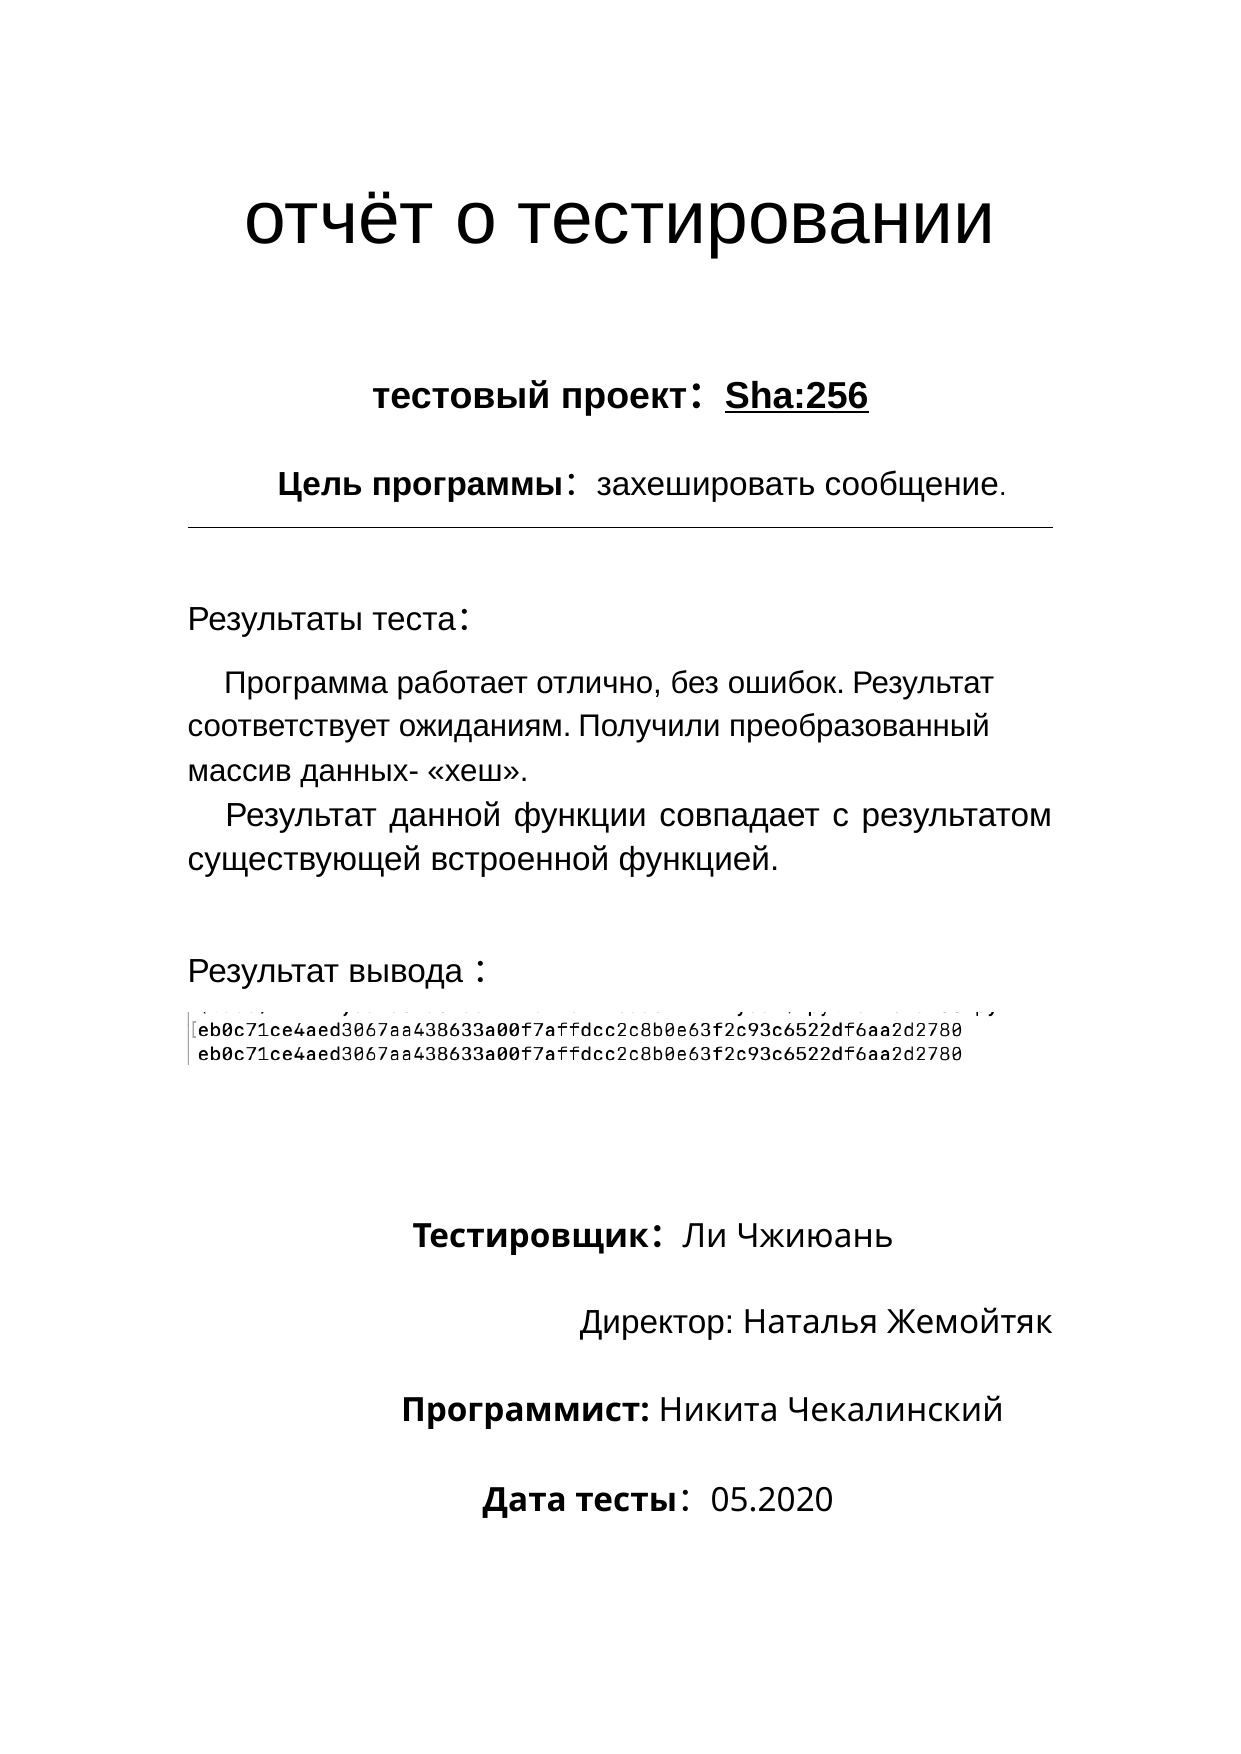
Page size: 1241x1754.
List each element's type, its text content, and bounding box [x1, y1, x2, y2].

text Цель программы：захешировать сообщение. [187, 436, 1053, 528]
text тестовый проект：Sha:256 [187, 348, 1053, 436]
picture [187, 1012, 1053, 1065]
text Результат данной функции совпадает с результатом существующей встроенной функцией. [187, 792, 1053, 880]
text Дата тесты：05.2020 [187, 1453, 1053, 1541]
text отчёт о тестировании [187, 172, 1053, 260]
text Результаты теста： [187, 572, 1053, 660]
text Результат вывода ： [187, 924, 1053, 1012]
text Программа работает отлично, без ошибок. Результат соответствует ожиданиям. Получили преобразованный массив данных- «хеш». [187, 660, 1053, 792]
text Директор: Наталья Жемойтяк [187, 1277, 1053, 1365]
text Программист: Никита Чекалинский [187, 1365, 1053, 1453]
text Тестировщик：Ли Чжиюань [187, 1188, 1053, 1277]
